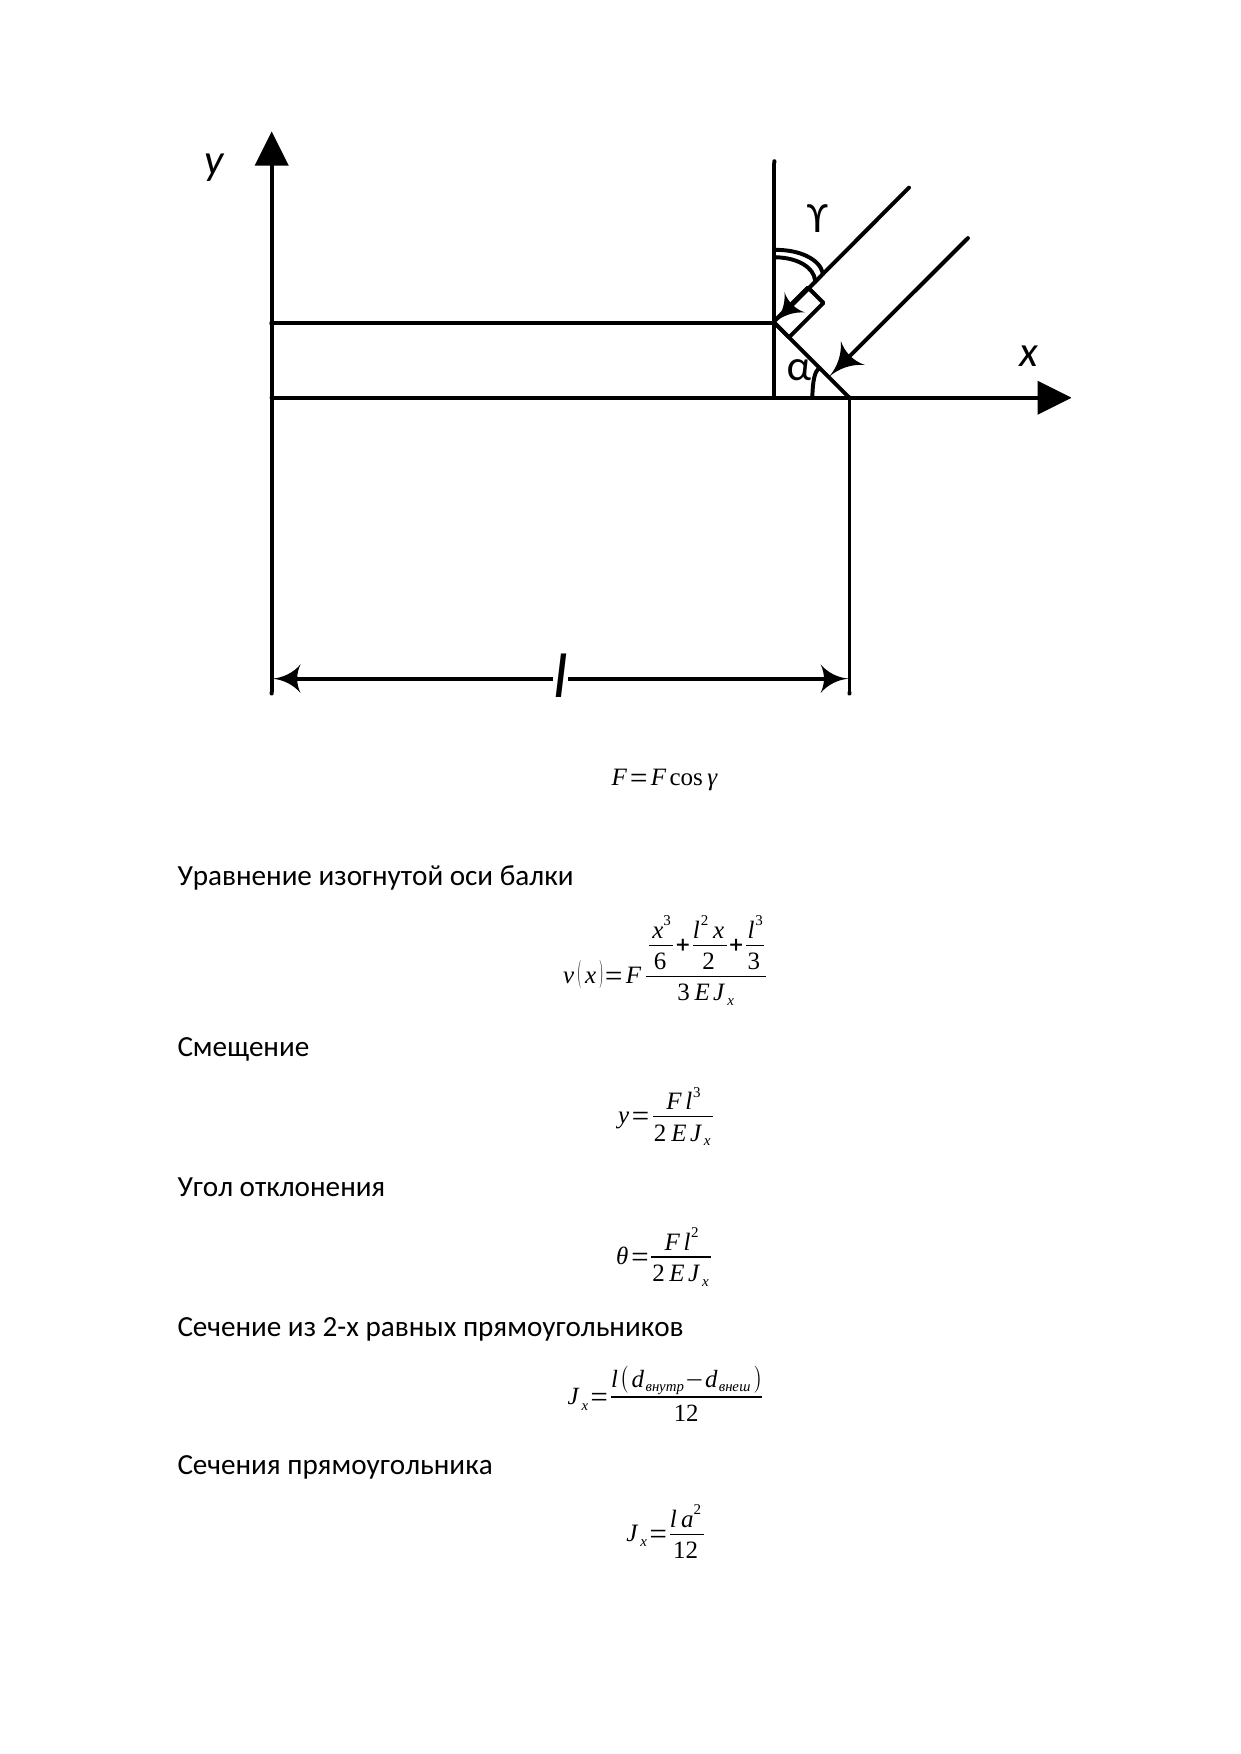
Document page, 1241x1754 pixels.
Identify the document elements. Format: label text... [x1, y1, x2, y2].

text Уравнение изогнутой оси балки [177, 857, 1152, 892]
text Смещение [177, 1028, 1152, 1064]
text Сечение из 2-х равных прямоугольников [177, 1308, 1152, 1344]
text Угол отклонения [177, 1168, 1152, 1204]
text Сечения прямоугольника [177, 1446, 1152, 1481]
